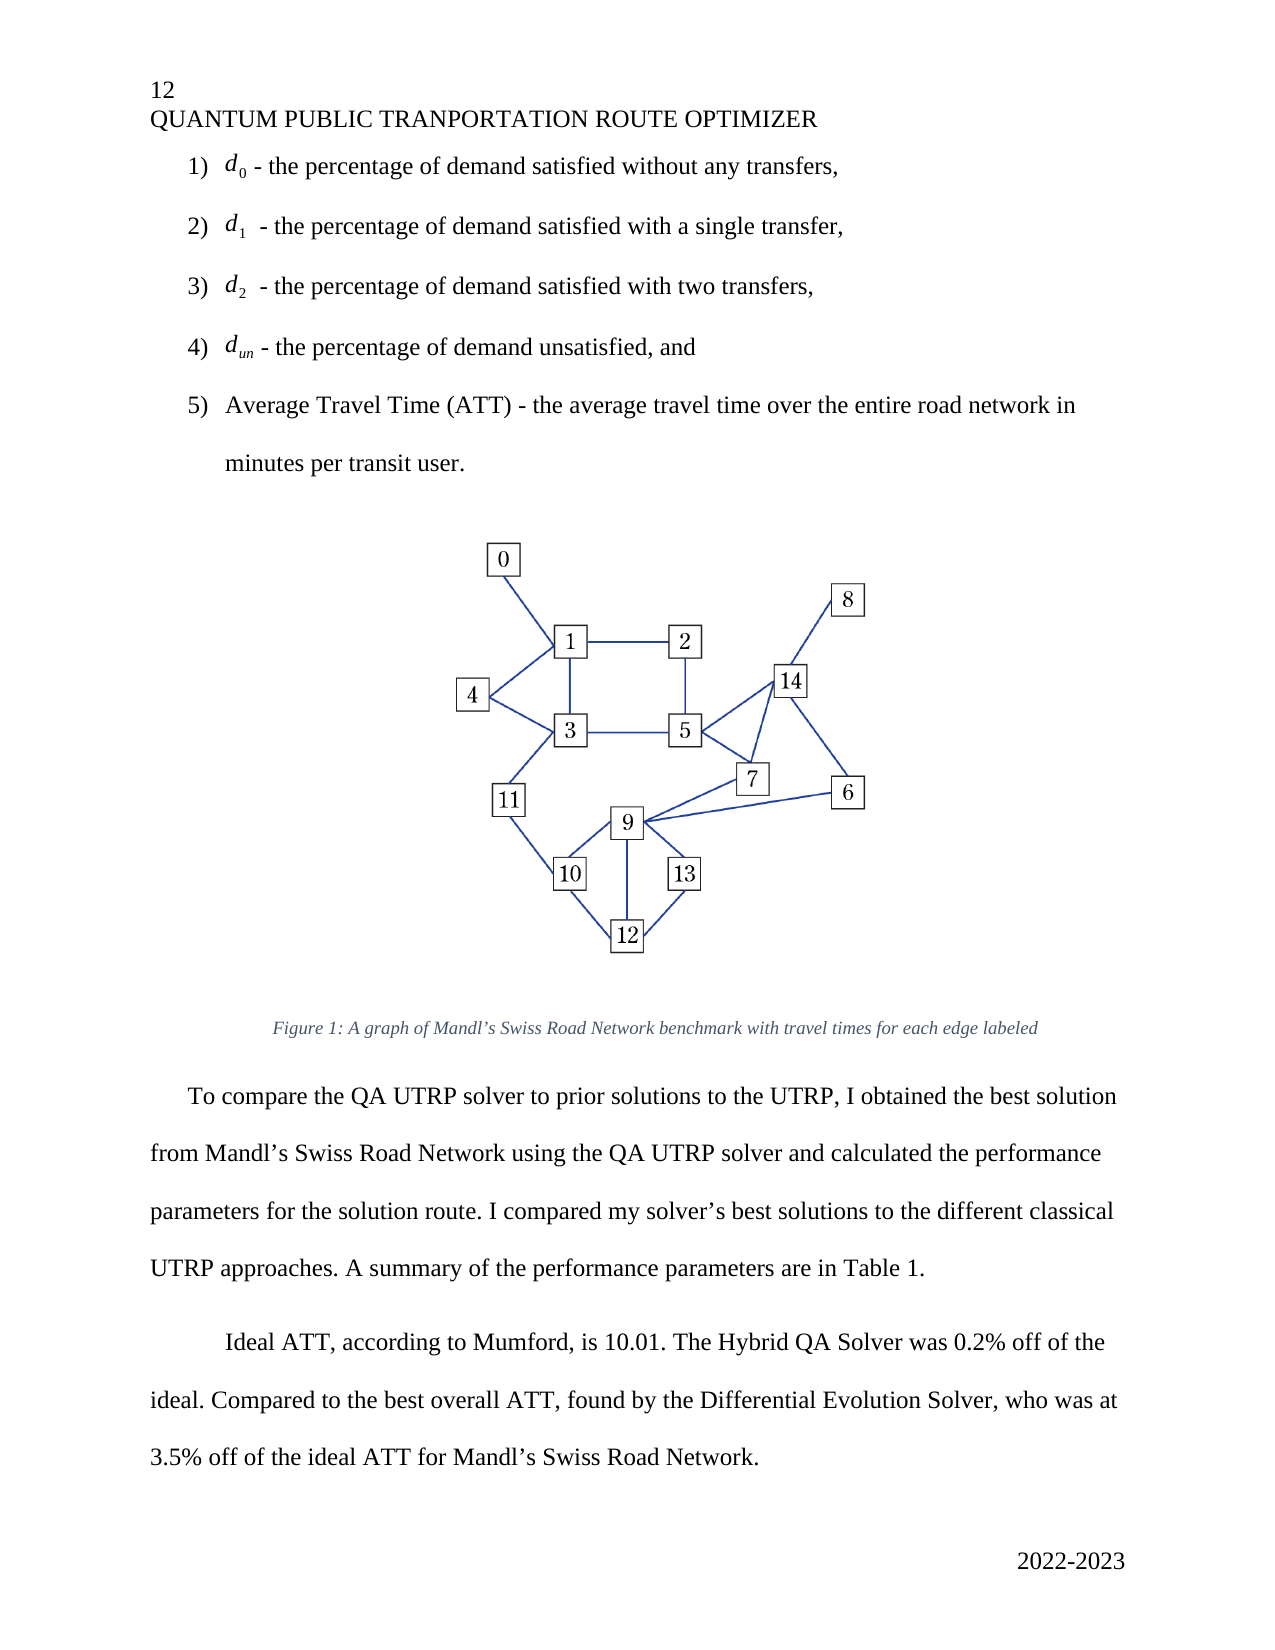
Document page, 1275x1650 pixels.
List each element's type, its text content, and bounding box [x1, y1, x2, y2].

list - the percentage of demand unsatisfied, and [187, 330, 1125, 362]
text Ideal ATT, according to Mumford, is 10.01. The Hybrid QA Solver was 0.2% off of the ideal. Compared to the best overall ATT, found by the Differential Evolution Solver, who was at 3.5% off of the ideal ATT for Mandl’s Swiss Road Network. [150, 1327, 1125, 1471]
text To compare the QA UTRP solver to prior solutions to the UTRP, I obtained the best solution from Mandl’s Swiss Road Network using the QA UTRP solver and calculated the performance parameters for the solution route. I compared my solver’s best solutions to the different classical UTRP approaches. A summary of the performance parameters are in Table 1. [150, 1081, 1125, 1282]
list - the percentage of demand satisfied with a single transfer, [187, 210, 1125, 241]
list - the percentage of demand satisfied with two transfers, [187, 270, 1125, 302]
list Average Travel Time (ATT) - the average travel time over the entire road network in minutes per transit user. [187, 390, 1125, 477]
picture [431, 522, 882, 972]
text Figure 1: A graph of Mandl’s Swiss Road Network benchmark with travel times for each edge labeled [187, 1017, 1125, 1038]
list - the percentage of demand satisfied without any transfers, [187, 150, 1125, 181]
